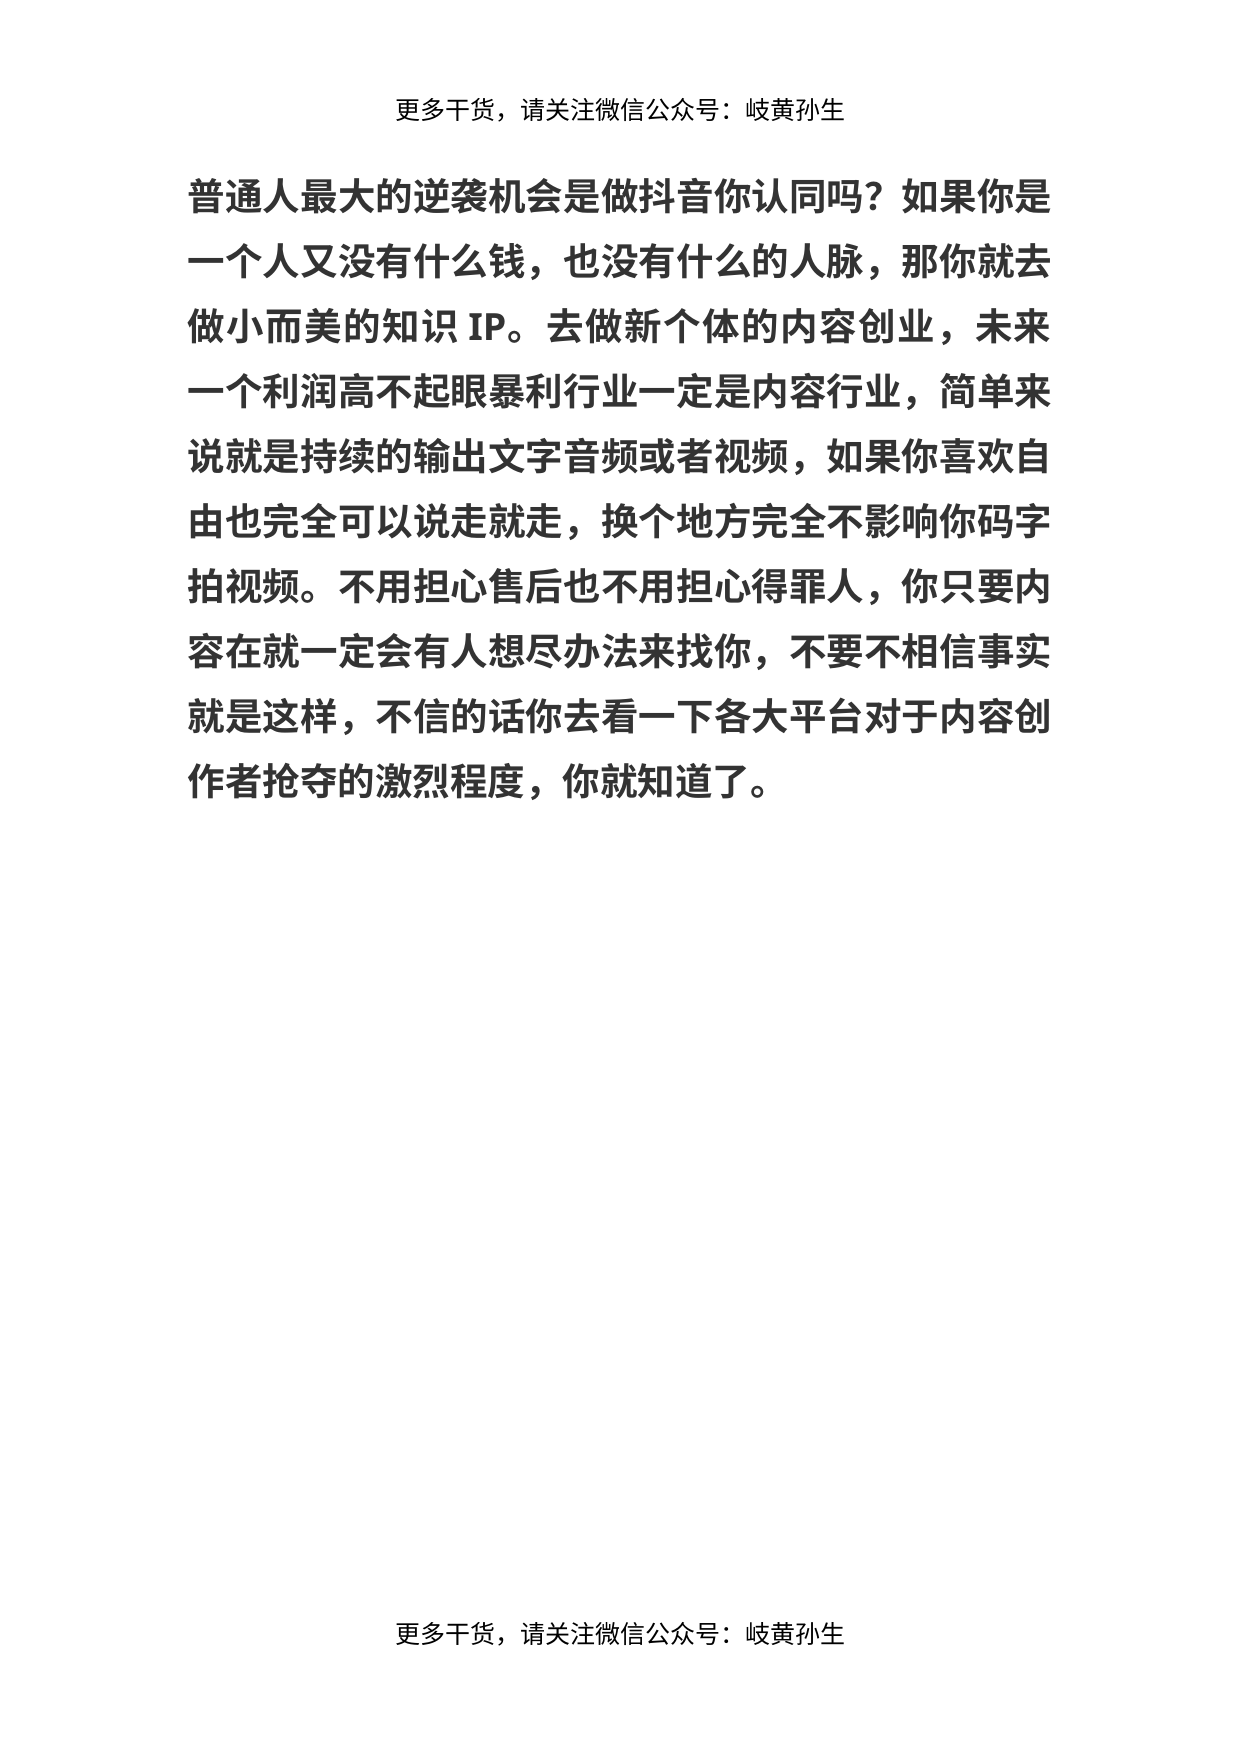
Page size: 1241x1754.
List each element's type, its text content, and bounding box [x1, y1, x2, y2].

text 普通人最大的逆袭机会是做抖音你认同吗？如果你是一个人又没有什么钱，也没有什么的人脉，那你就去做小而美的知识IP。去做新个体的内容创业，未来一个利润高不起眼暴利行业一定是内容行业，简单来说就是持续的输出文字音频或者视频，如果你喜欢自由也完全可以说走就走，换个地方完全不影响你码字拍视频。不用担心售后也不用担心得罪人，你只要内容在就一定会有人想尽办法来找你，不要不相信事实就是这样，不信的话你去看一下各大平台对于内容创作者抢夺的激烈程度，你就知道了。 [187, 162, 1053, 812]
